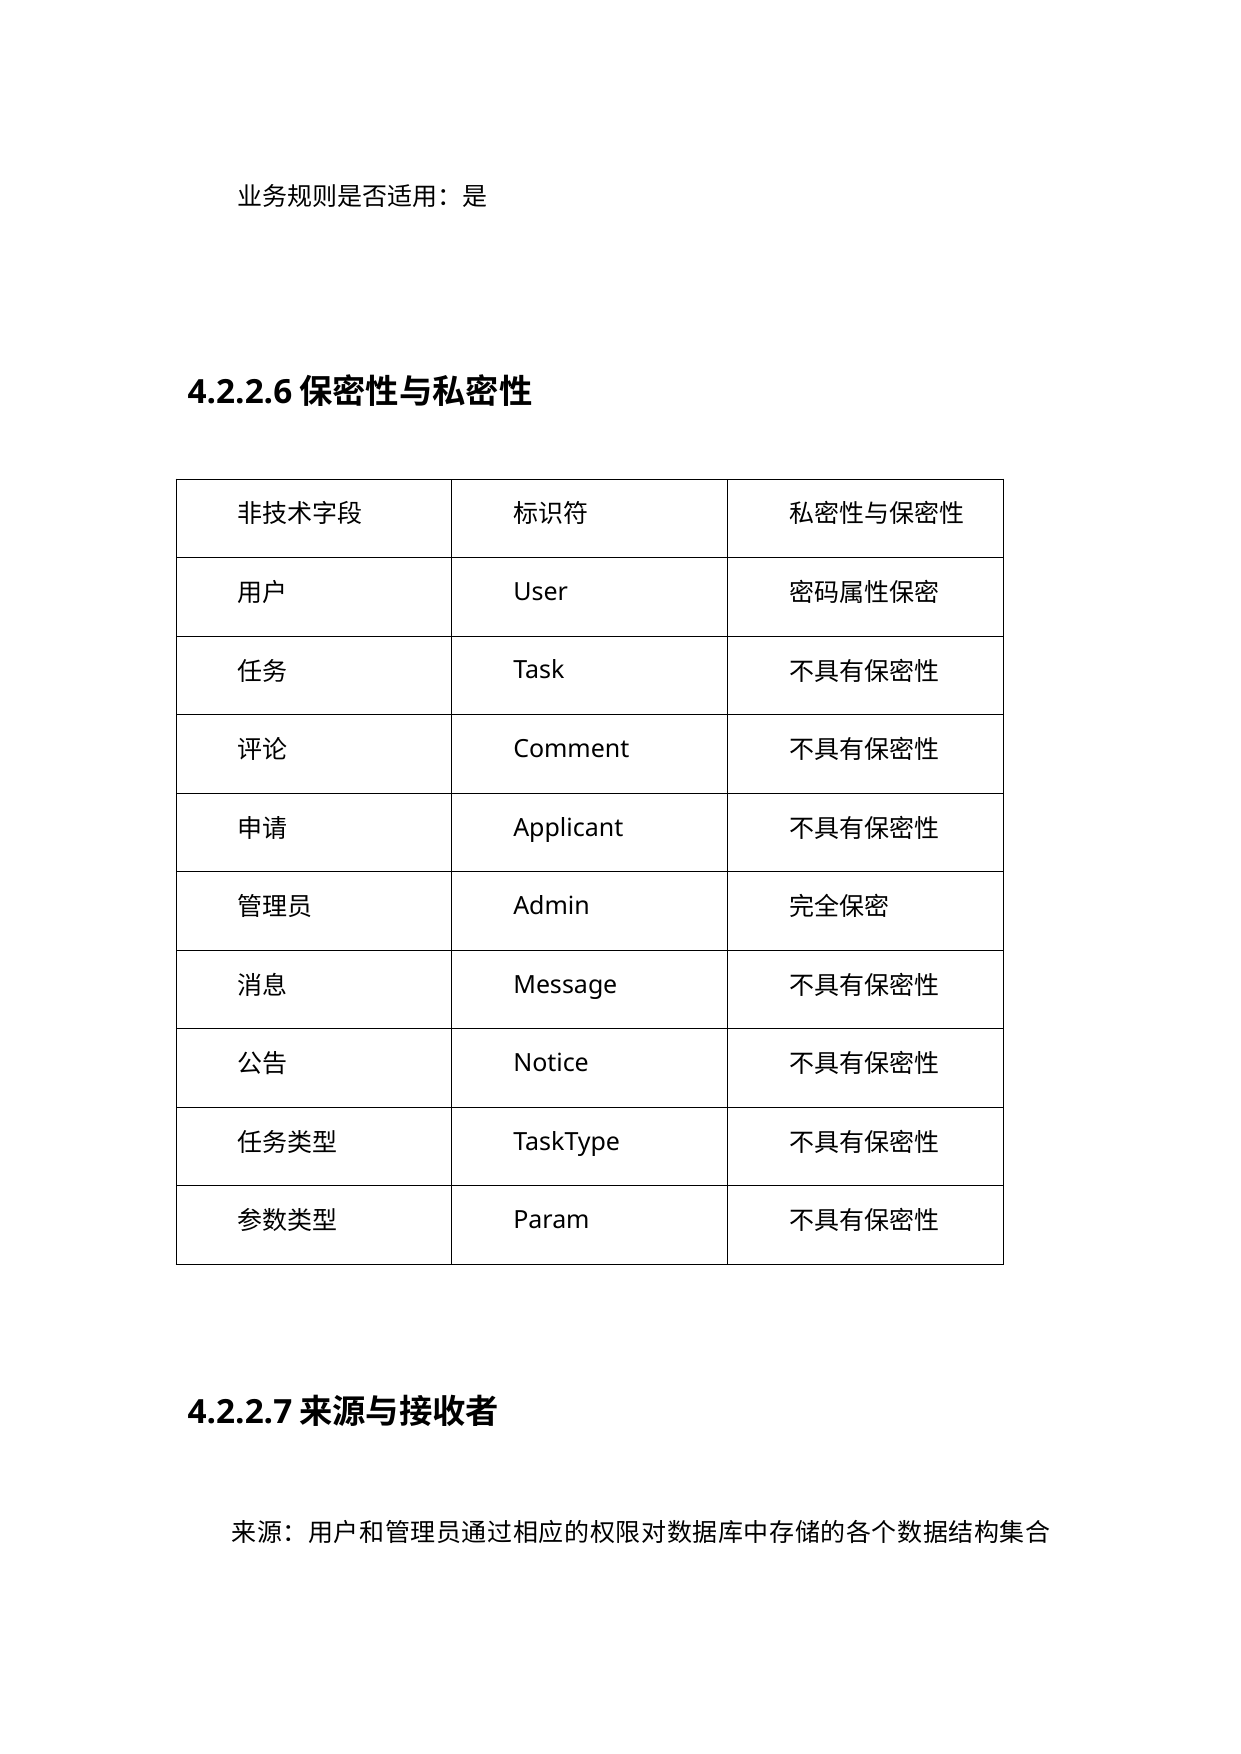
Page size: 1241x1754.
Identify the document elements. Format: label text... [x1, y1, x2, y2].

table_cell Comment [452, 715, 727, 793]
table_cell 用户 [177, 558, 451, 636]
table_cell 公告 [177, 1029, 451, 1107]
table_cell Notice [452, 1029, 727, 1107]
table_cell 不具有保密性 [728, 715, 1003, 793]
table_cell 不具有保密性 [728, 1186, 1003, 1264]
table_cell 密码属性保密 [728, 558, 1003, 636]
table_cell 申请 [177, 794, 451, 871]
table_cell 参数类型 [177, 1186, 451, 1264]
text 业务规则是否适用：是 [187, 162, 1053, 227]
table_cell Task [452, 637, 727, 714]
table_cell 不具有保密性 [728, 637, 1003, 714]
table_cell 不具有保密性 [728, 794, 1003, 871]
table_cell 任务 [177, 637, 451, 714]
table_cell 不具有保密性 [728, 1029, 1003, 1107]
table_cell User [452, 558, 727, 636]
subtitle 4.2.2.7来源与接收者 [187, 1376, 1053, 1441]
table_cell 评论 [177, 715, 451, 793]
table_cell 管理员 [177, 872, 451, 950]
table_header 非技术字段 [177, 480, 451, 557]
table_cell Admin [452, 872, 727, 950]
table_cell 任务类型 [177, 1108, 451, 1185]
table_cell Applicant [452, 794, 727, 871]
table_cell Param [452, 1186, 727, 1264]
table_cell 不具有保密性 [728, 951, 1003, 1028]
table_header 私密性与保密性 [728, 480, 1003, 557]
table_cell 不具有保密性 [728, 1108, 1003, 1185]
table_cell TaskType [452, 1108, 727, 1185]
table_cell Message [452, 951, 727, 1028]
subtitle 4.2.2.6保密性与私密性 [187, 356, 1053, 421]
table_cell 消息 [177, 951, 451, 1028]
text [187, 1498, 1053, 1563]
table_header 标识符 [452, 480, 727, 557]
table_cell 完全保密 [728, 872, 1003, 950]
